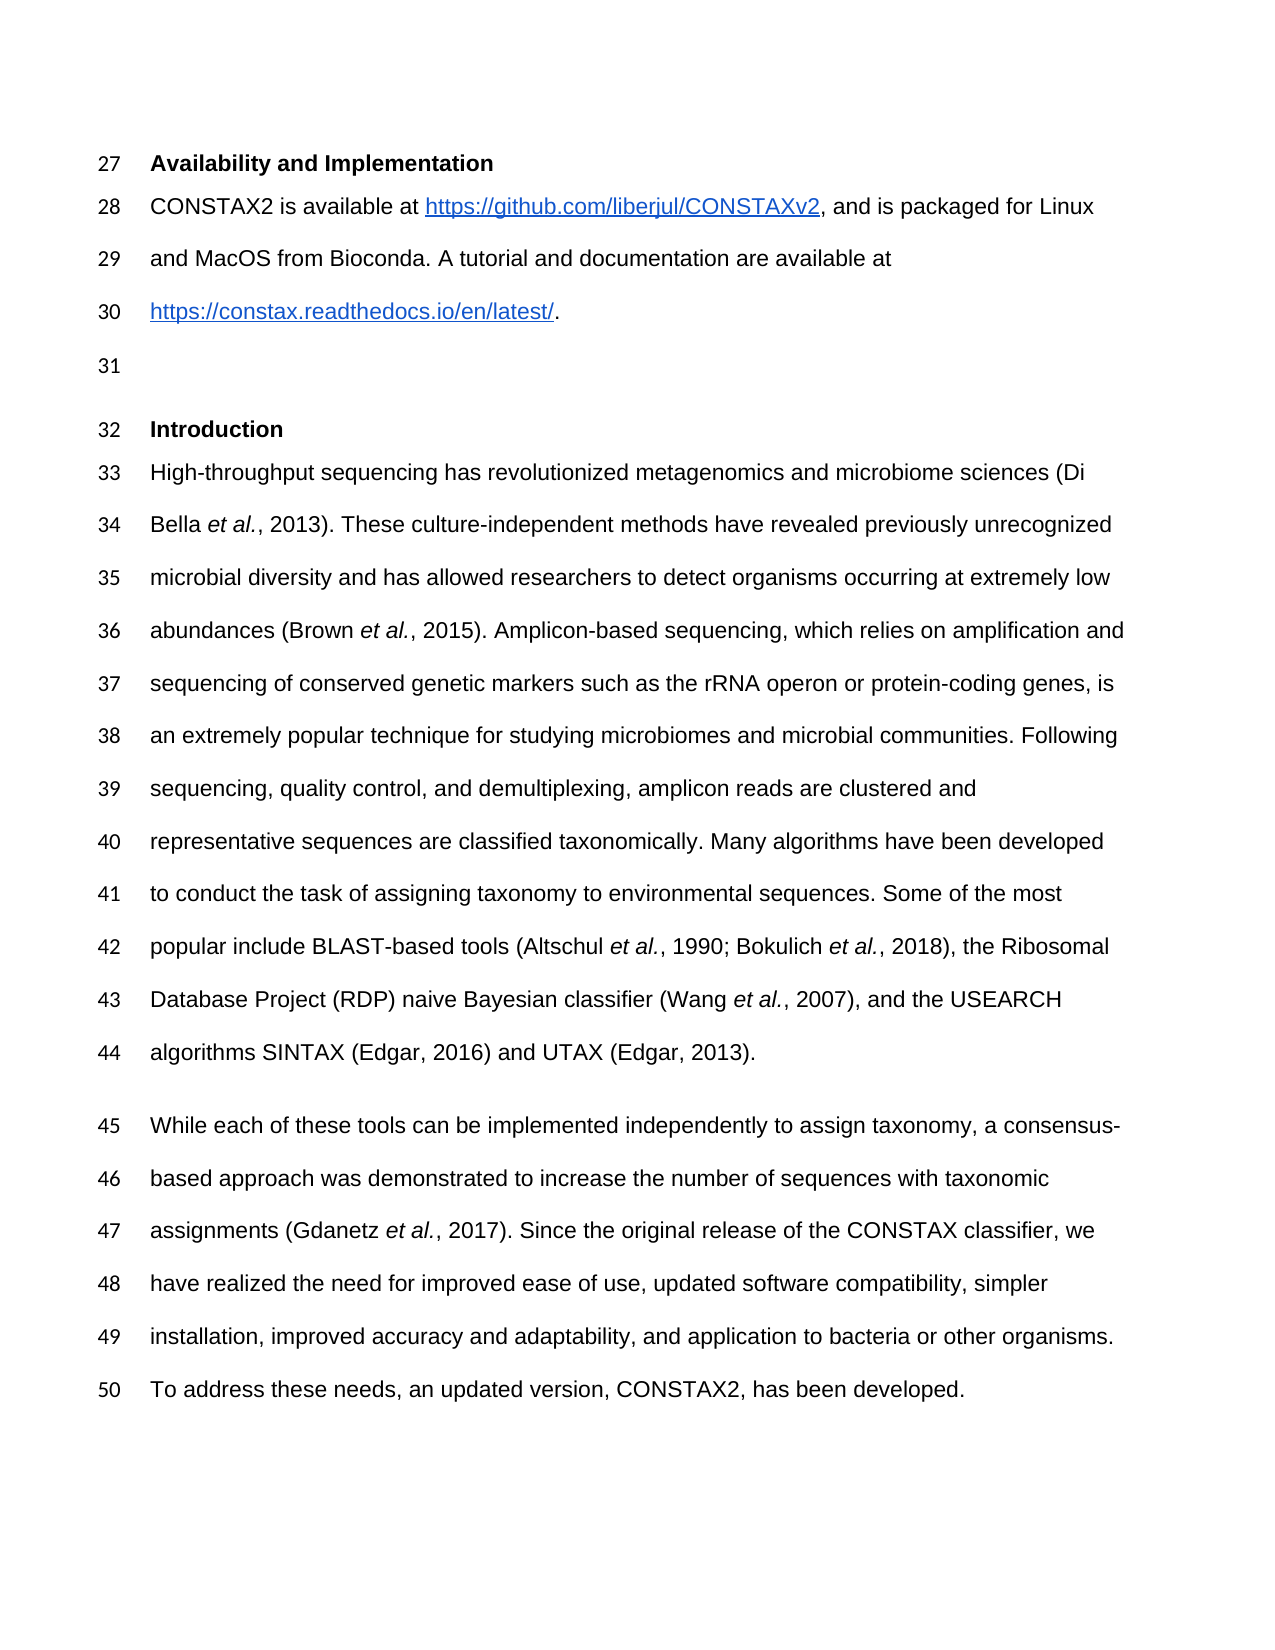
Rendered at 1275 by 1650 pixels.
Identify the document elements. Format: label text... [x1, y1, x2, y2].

text CONSTAX2 is available at https://github.com/liberjul/CONSTAXv2, and is packaged for Linux and MacOS from Bioconda. A tutorial and documentation are available at https://constax.readthedocs.io/en/latest/. [150, 193, 1125, 324]
subtitle Introduction [150, 416, 1125, 442]
subtitle Availability and Implementation [150, 150, 1125, 176]
text High-throughput sequencing has revolutionized metagenomics and microbiome sciences (Di Bella et al., 2013). These culture-independent methods have revealed previously unrecognized microbial diversity and has allowed researchers to detect organisms occurring at extremely low abundances (Brown et al., 2015). Amplicon-based sequencing, which relies on amplification and sequencing of conserved genetic markers such as the rRNA operon or protein-coding genes, is an extremely popular technique for studying microbiomes and microbial communities. Following sequencing, quality control, and demultiplexing, amplicon reads are clustered and representative sequences are classified taxonomically. Many algorithms have been developed to conduct the task of assigning taxonomy to environmental sequences. Some of the most popular include BLAST-based tools (Altschul et al., 1990; Bokulich et al., 2018), the Ribosomal Database Project (RDP) naive Bayesian classifier (Wang et al., 2007), and the USEARCH algorithms SINTAX (Edgar, 2016) and UTAX (Edgar, 2013). [150, 459, 1125, 1065]
text While each of these tools can be implemented independently to assign taxonomy, a consensus-based approach was demonstrated to increase the number of sequences with taxonomic assignments (Gdanetz et al., 2017). Since the original release of the CONSTAX classifier, we have realized the need for improved ease of use, updated software compatibility, simpler installation, improved accuracy and adaptability, and application to bacteria or other organisms. To address these needs, an updated version, CONSTAX2, has been developed. [150, 1112, 1125, 1402]
